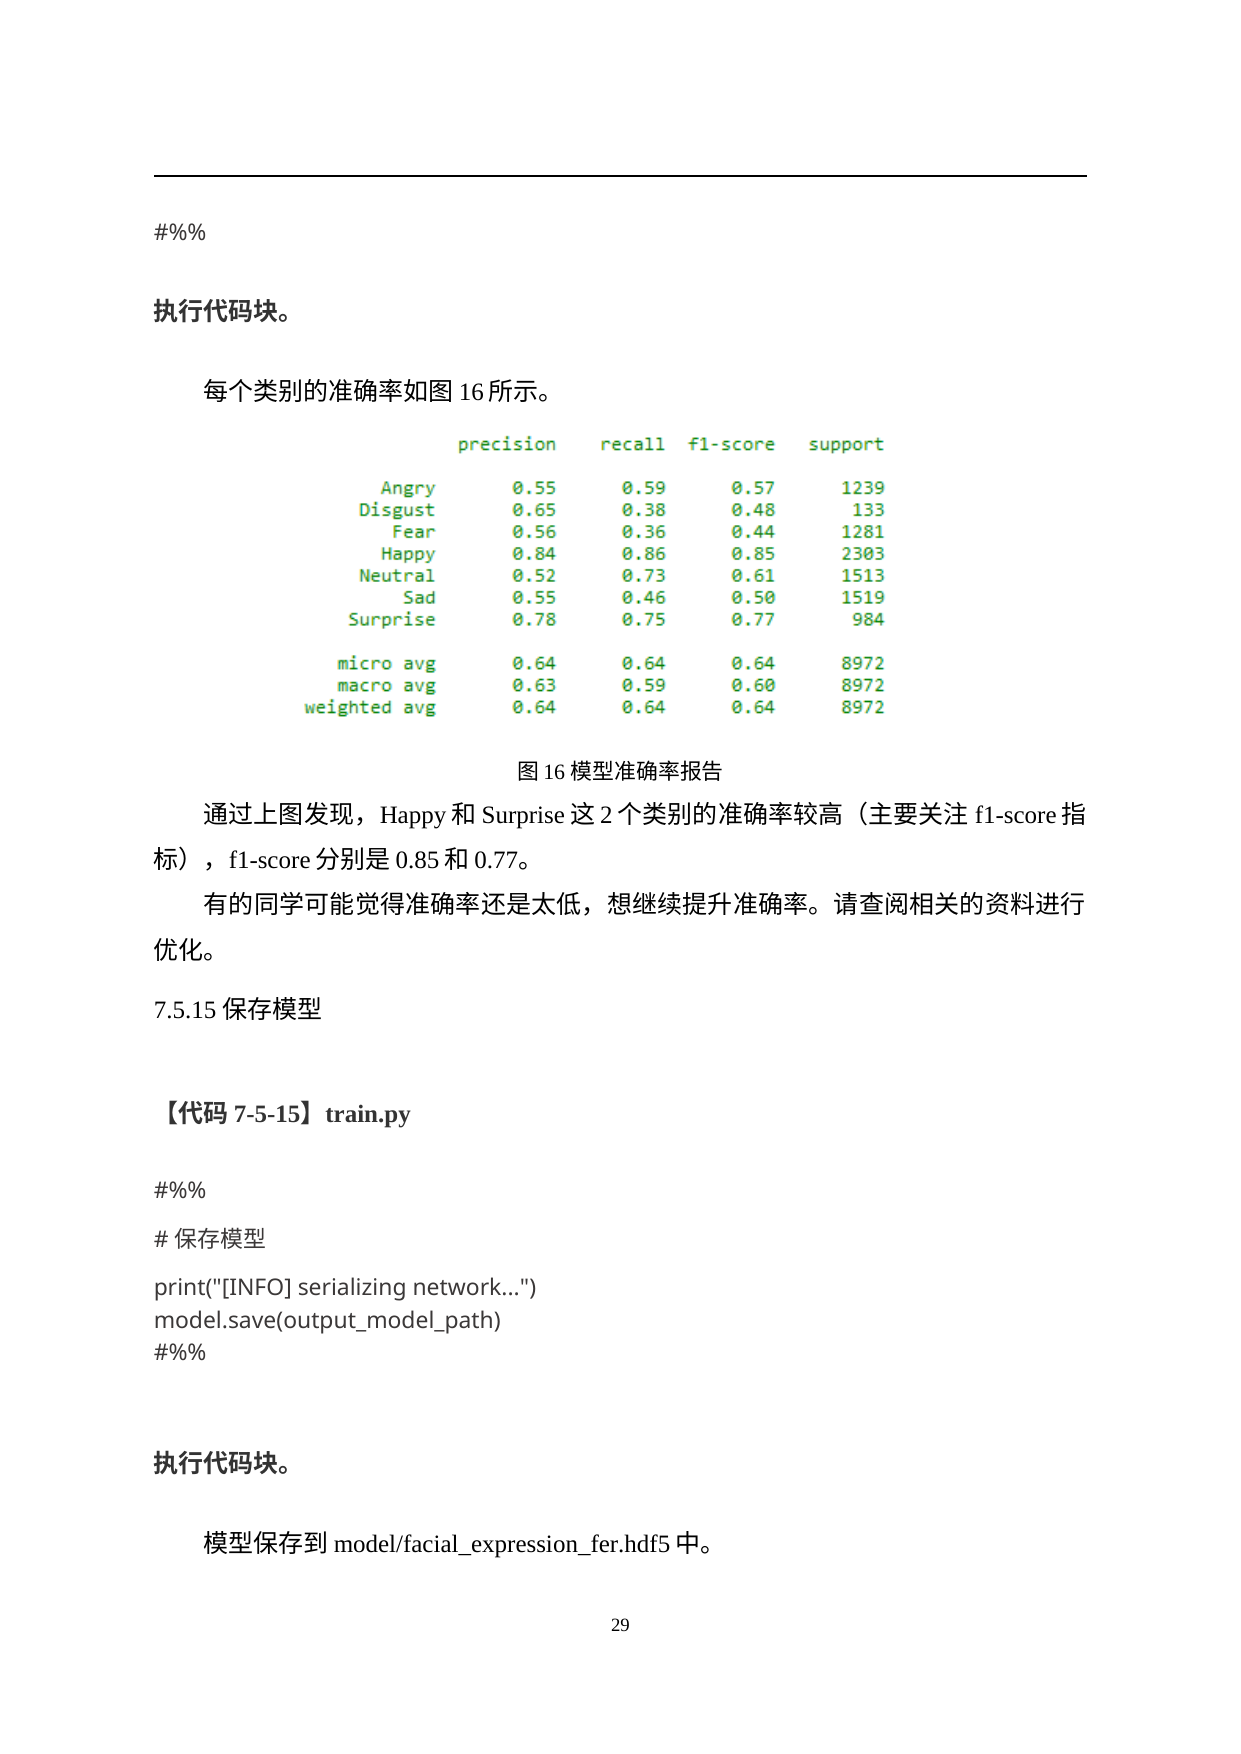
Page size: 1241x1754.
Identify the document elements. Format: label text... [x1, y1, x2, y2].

text #%% [153, 215, 1087, 248]
text 7.5.15 保存模型 [153, 976, 1087, 1041]
text 有的同学可能觉得准确率还是太低，想继续提升准确率。请查阅相关的资料进行优化。 [153, 885, 1087, 966]
text 每个类别的准确率如图16所示。 [153, 371, 1087, 407]
text #%% [153, 1173, 1087, 1205]
text 【代码7-5-15】train.py [153, 1079, 1087, 1144]
text print("[INFO] serializing network...") [153, 1270, 1087, 1303]
text 模型保存到model/facial_expression_fer.hdf5中。 [153, 1524, 1087, 1560]
text model.save(output_model_path) [153, 1303, 1087, 1335]
text # 保存模型 [153, 1205, 1087, 1270]
text #%% [153, 1335, 1087, 1368]
text 执行代码块。 [153, 1429, 1087, 1494]
picture [300, 416, 940, 737]
text 图16 模型准确率报告 [153, 754, 1087, 786]
text 执行代码块。 [153, 277, 1087, 342]
text 通过上图发现，Happy和Surprise这2个类别的准确率较高（主要关注f1-score指标），f1-score分别是0.85和0.77。 [153, 794, 1087, 876]
